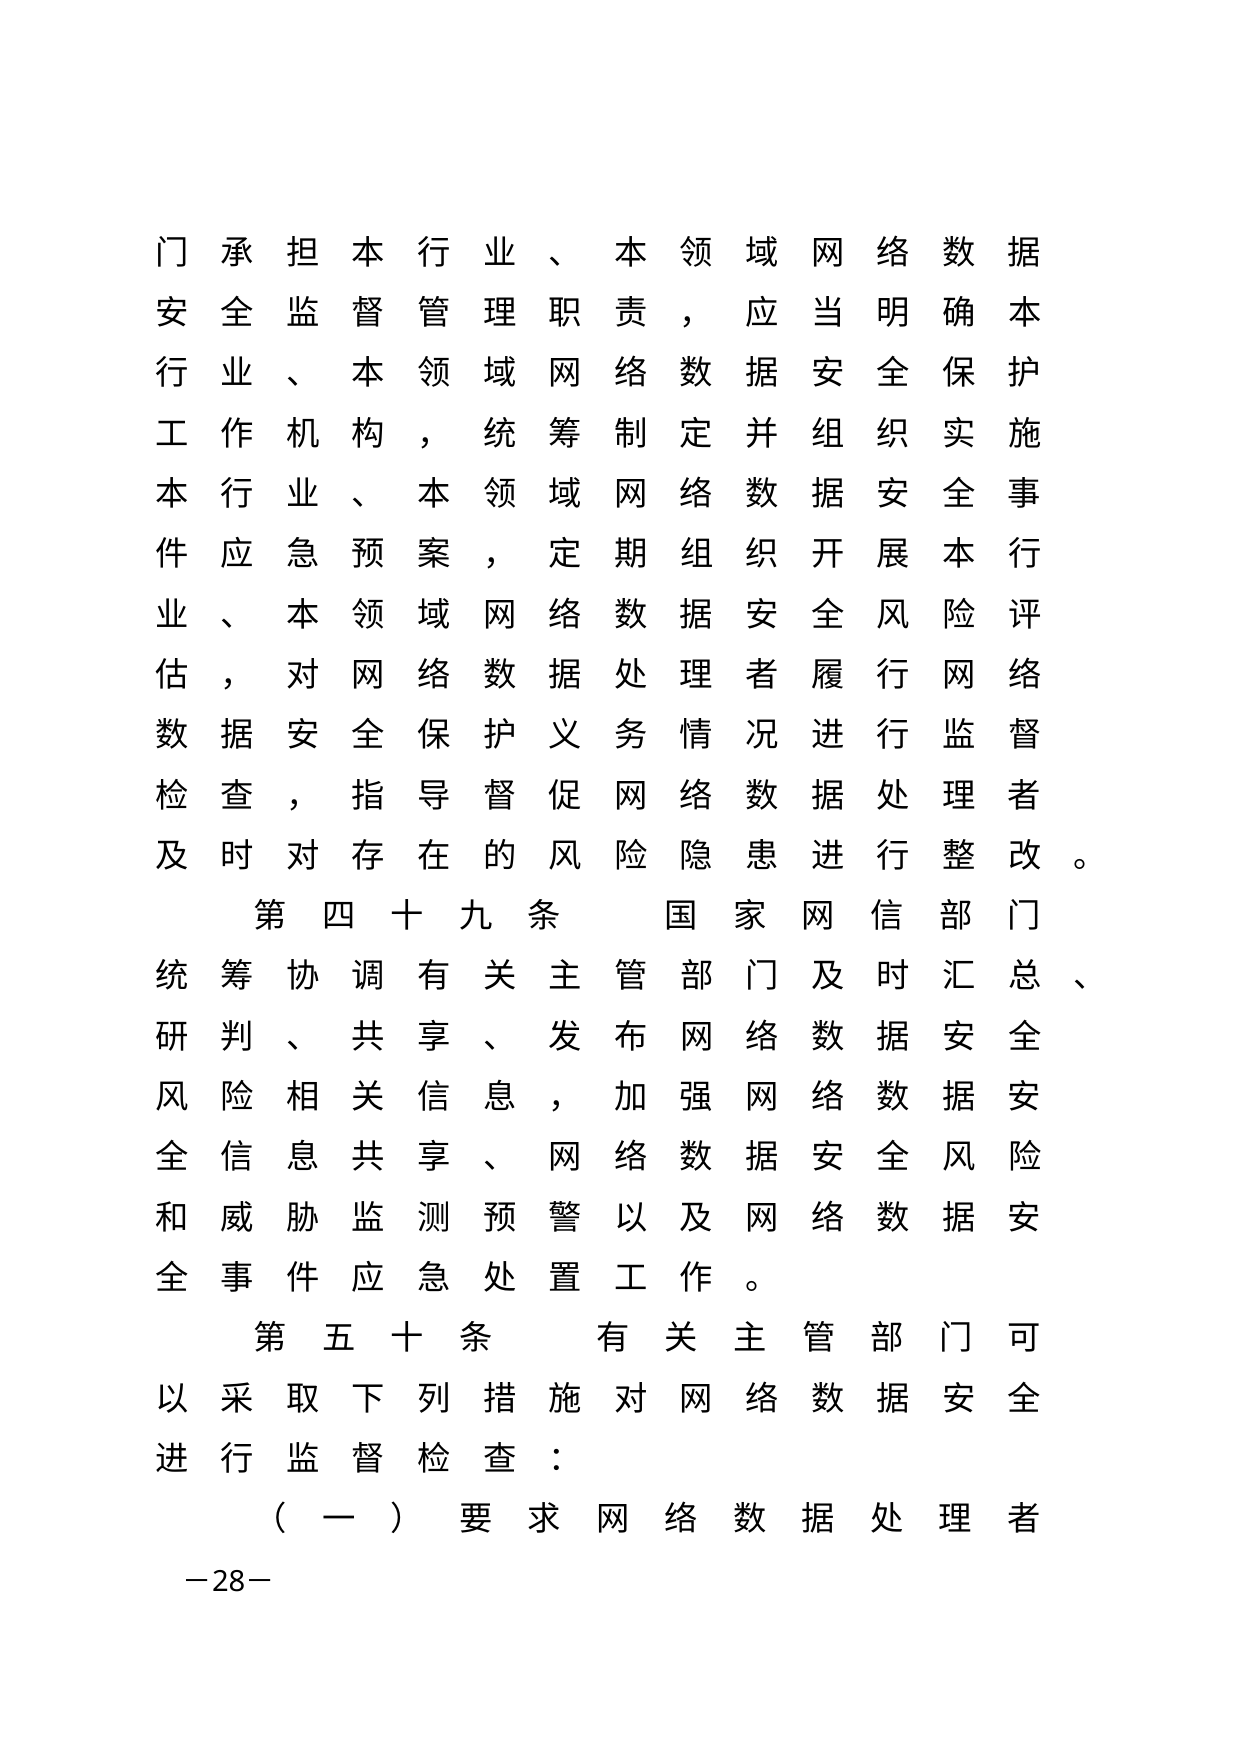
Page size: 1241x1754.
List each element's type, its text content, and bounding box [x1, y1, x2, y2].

text 第四十九条 国家网信部门统筹协调有关主管部门及时汇总、研判、共享、发布网络数据安全风险相关信息，加强网络数据安全信息共享、网络数据安全风险和威胁监测预警以及网络数据安全事件应急处置工作。 [155, 883, 1073, 1305]
text （一）要求网络数据处理者及其相关人员就监督检查事项作出说明； [155, 1486, 1073, 1546]
text 第五十条 有关主管部门可以采取下列措施对网络数据安全进行监督检查： [155, 1305, 1073, 1486]
